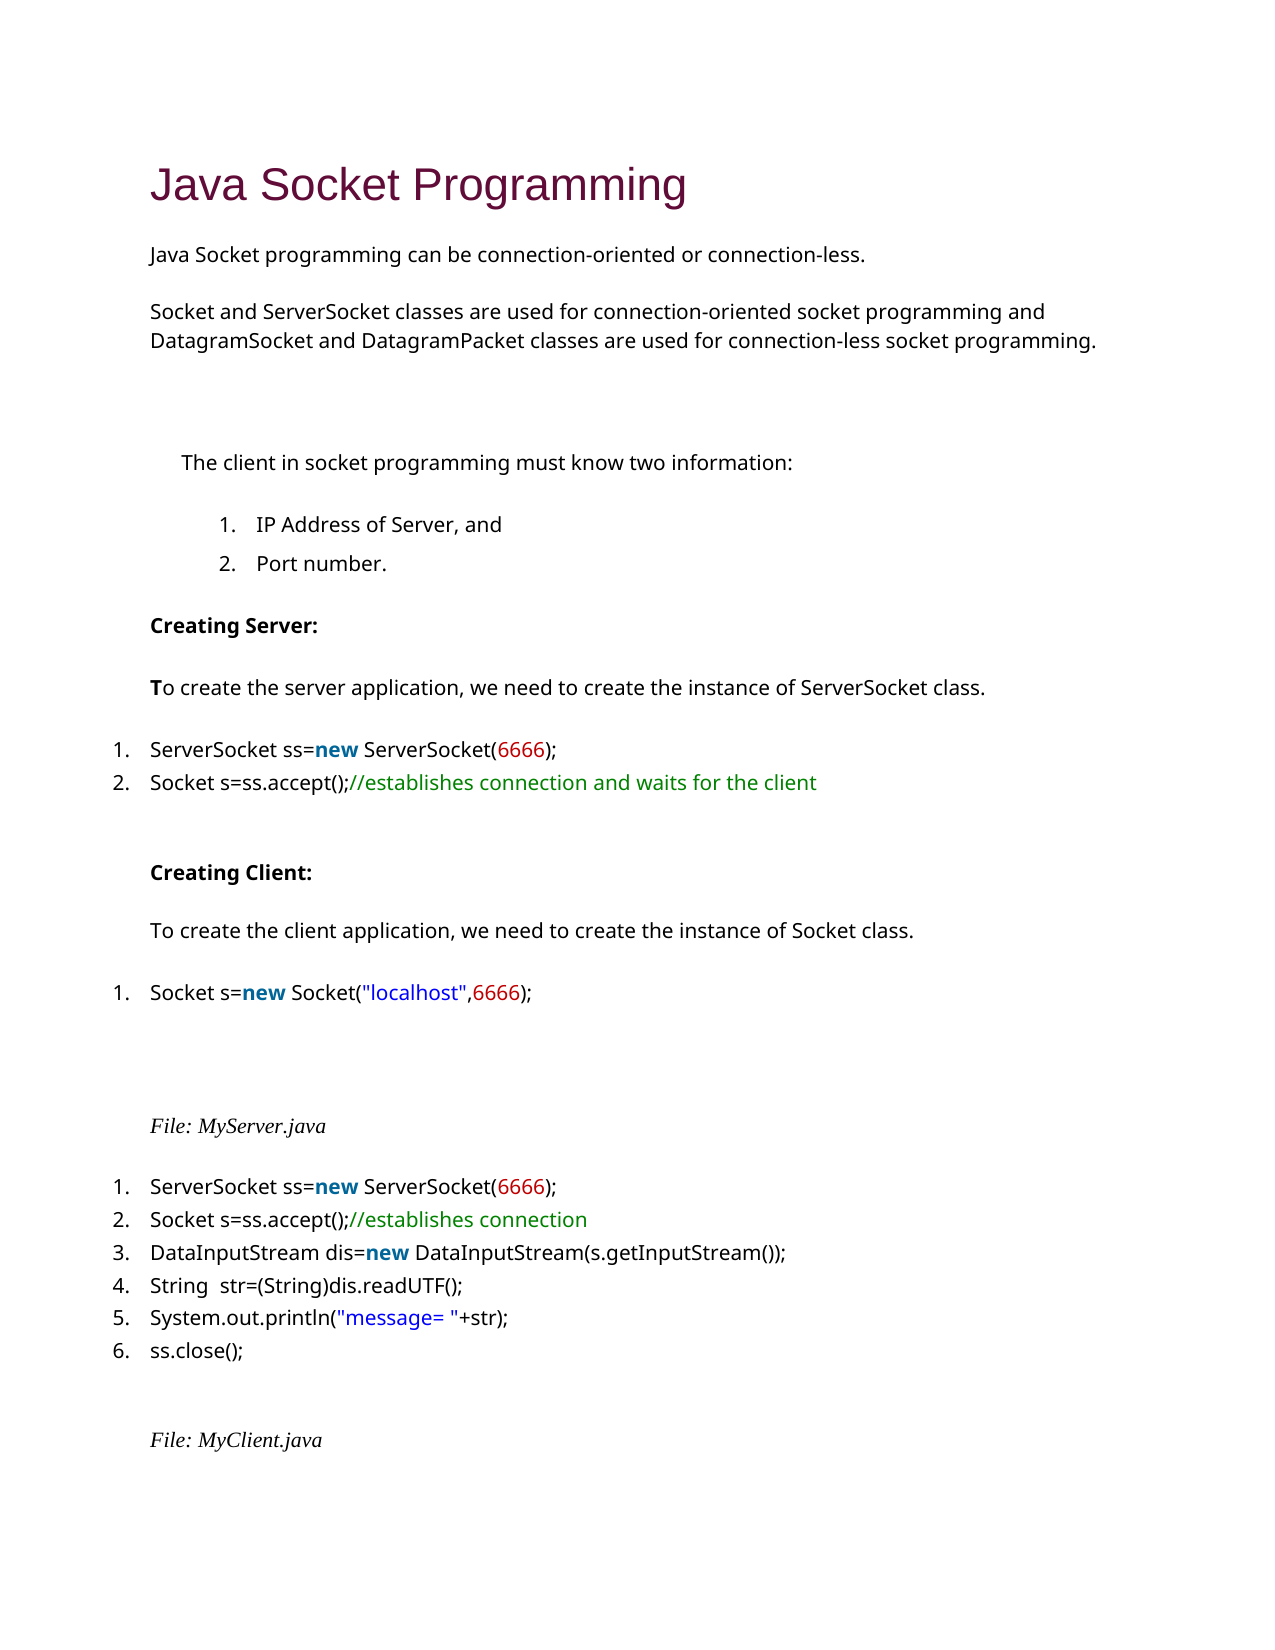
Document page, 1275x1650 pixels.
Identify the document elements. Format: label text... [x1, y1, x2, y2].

text The client in socket programming must know two information: [181, 441, 1125, 476]
list ServerSocket ss=new ServerSocket(6666); [112, 731, 1125, 763]
list DataInputStream dis=new DataInputStream(s.getInputStream()); [112, 1233, 1125, 1266]
text File: MyClient.java [150, 1427, 1125, 1452]
text Java Socket Programming [150, 158, 1125, 211]
text To create the client application, we need to create the instance of Socket class. [150, 916, 1125, 944]
text Creating Server: [150, 607, 1125, 639]
text Java Socket programming can be connection-oriented or connection-less. [150, 240, 1125, 268]
text File: MyServer.java [150, 1113, 1125, 1139]
list IP Address of Server, and [219, 506, 1125, 538]
list System.out.println("message= "+str); [112, 1299, 1125, 1332]
list Socket s=ss.accept();//establishes connection [112, 1201, 1125, 1233]
text Creating Client: [150, 858, 1125, 887]
list Socket s=new Socket("localhost",6666); [112, 973, 1125, 1006]
list Socket s=ss.accept();//establishes connection and waits for the client [112, 763, 1125, 796]
list ServerSocket ss=new ServerSocket(6666); [112, 1168, 1125, 1201]
text Socket and ServerSocket classes are used for connection-oriented socket programming and DatagramSocket and DatagramPacket classes are used for connection-less socket programming. [150, 297, 1125, 354]
text To create the server application, we need to create the instance of ServerSocket class. [150, 669, 1125, 701]
list ss.close(); [112, 1332, 1125, 1365]
list Port number. [219, 545, 1125, 577]
list String str=(String)dis.readUTF(); [112, 1266, 1125, 1299]
